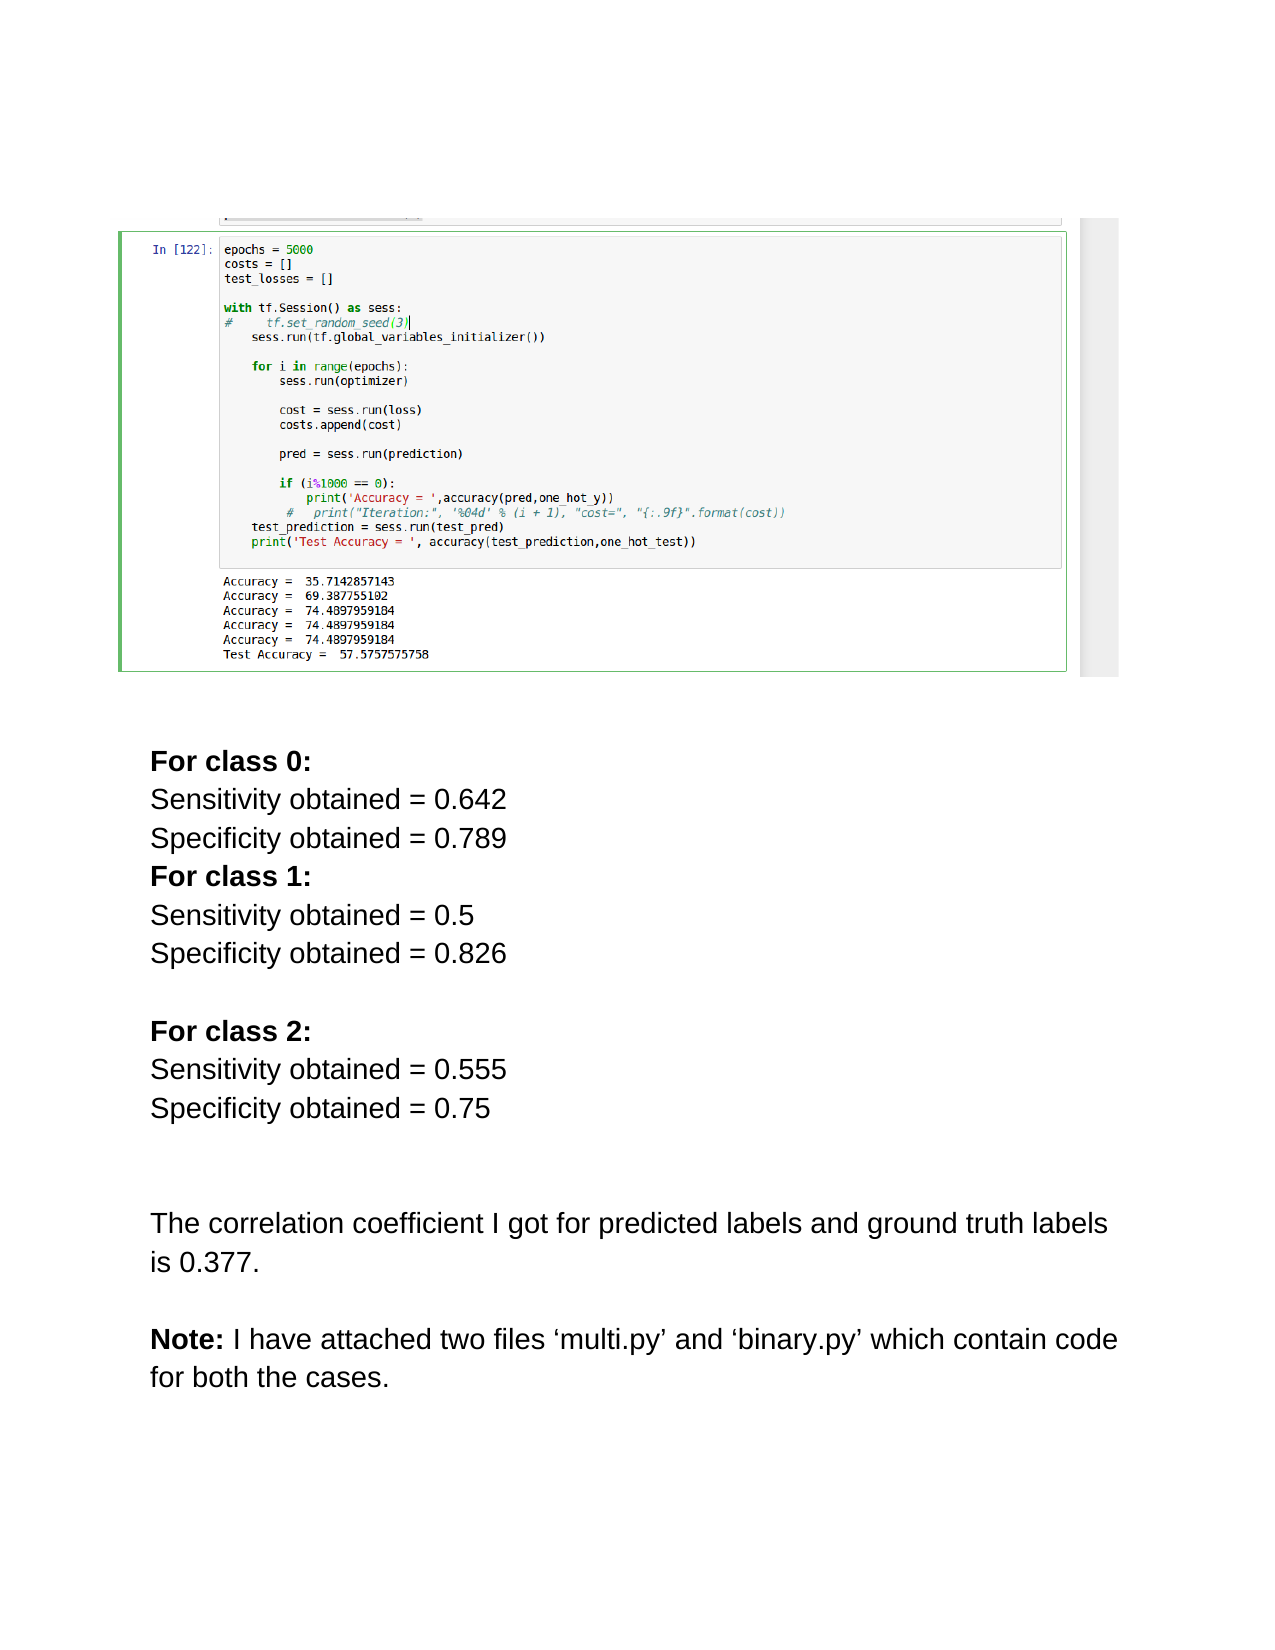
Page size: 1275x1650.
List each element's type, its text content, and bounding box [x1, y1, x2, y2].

text Sensitivity obtained = 0.5 [150, 898, 1125, 932]
text For class 2: [150, 1014, 1125, 1047]
text Sensitivity obtained = 0.555 [150, 1052, 1125, 1086]
text The correlation coefficient I got for predicted labels and ground truth labels is 0.377. [150, 1206, 1125, 1278]
text Specificity obtained = 0.75 [150, 1091, 1125, 1124]
text Sensitivity obtained = 0.642 [150, 782, 1125, 816]
text Specificity obtained = 0.826 [150, 937, 1125, 970]
text For class 0: [150, 744, 1125, 777]
text For class 1: [150, 859, 1125, 893]
text Note: I have attached two files ‘multi.py’ and ‘binary.py’ which contain code for both the cases. [150, 1322, 1125, 1394]
text Specificity obtained = 0.789 [150, 821, 1125, 854]
picture [110, 218, 1119, 677]
